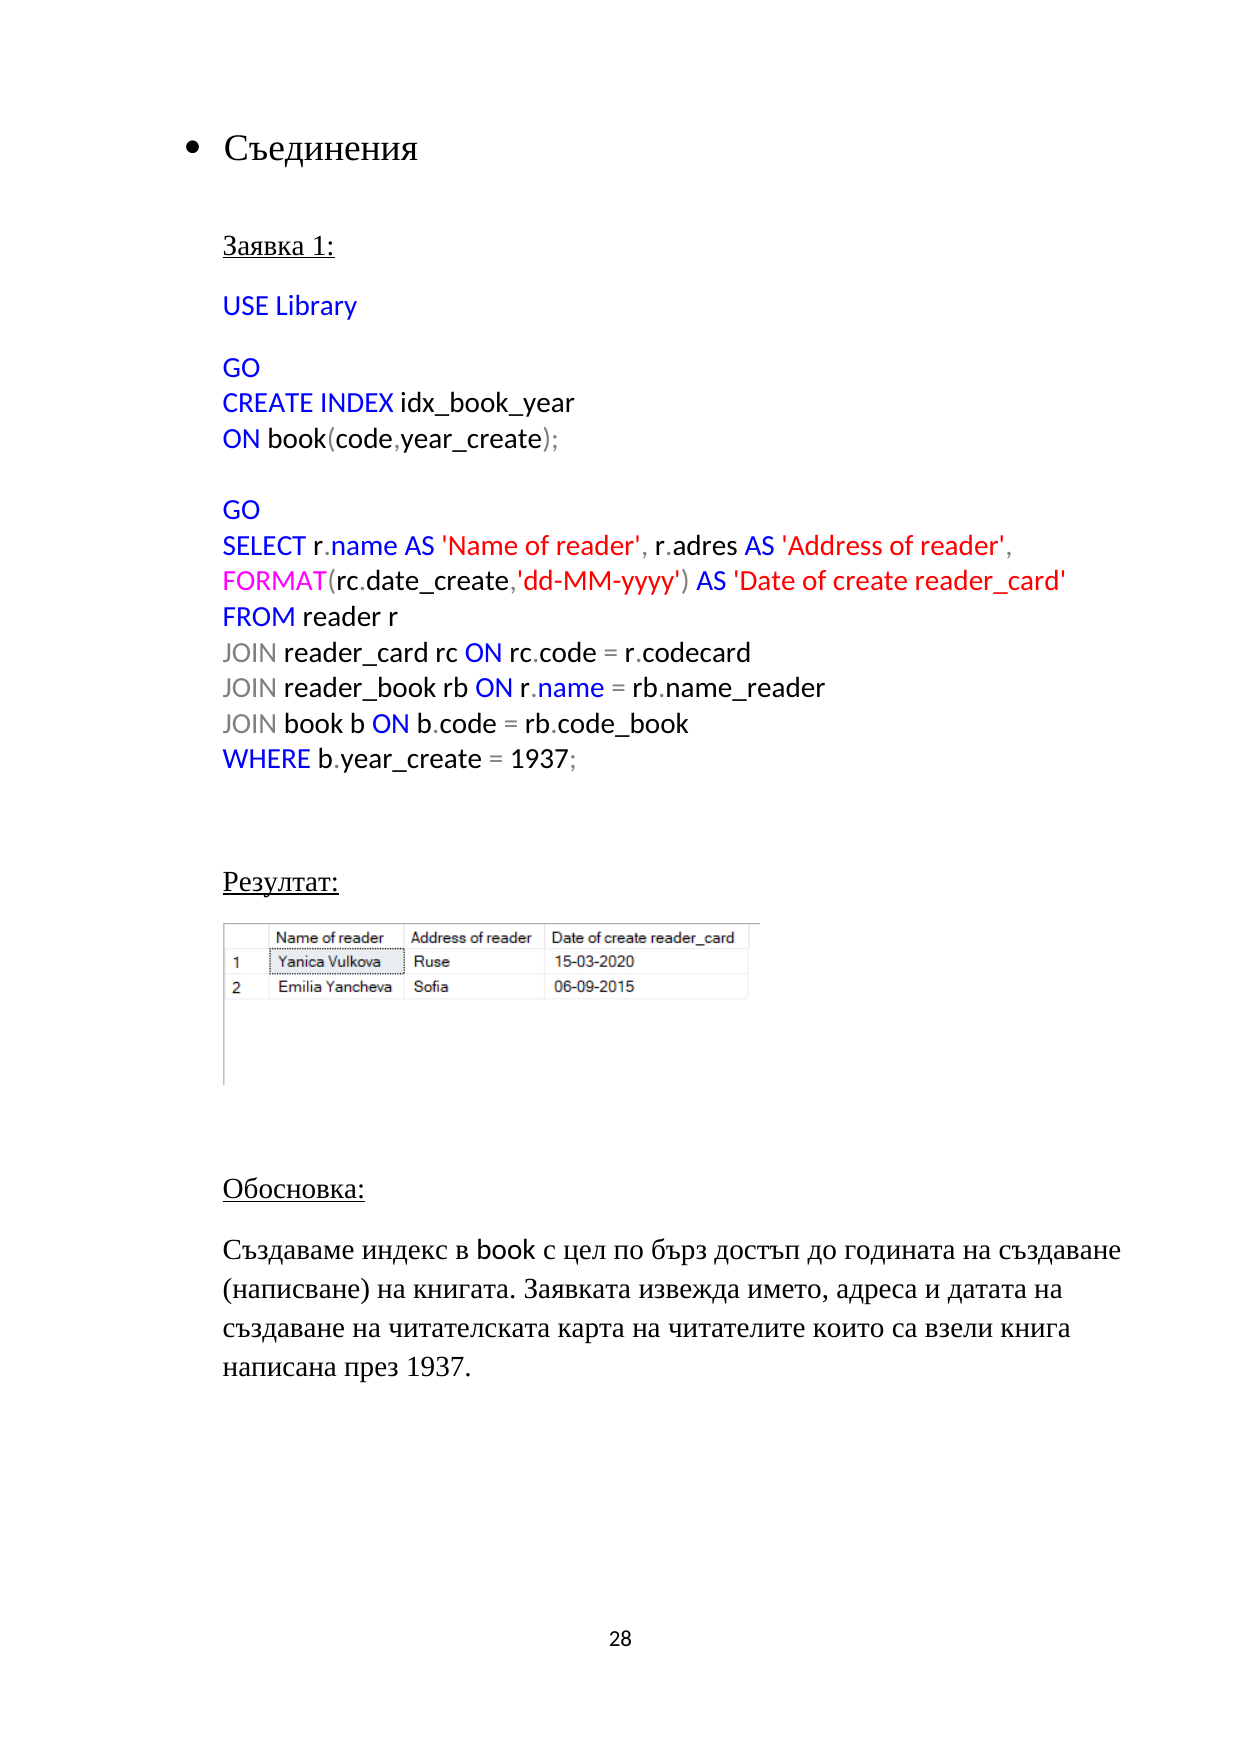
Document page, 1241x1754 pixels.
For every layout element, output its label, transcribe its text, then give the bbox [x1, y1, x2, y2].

text GO [149, 349, 1165, 384]
text Заявка 1: [222, 228, 1165, 261]
text Обосновка: [222, 1172, 1165, 1205]
text JOIN book b ON b.code = rb.code_book [149, 705, 1165, 741]
text Създаваме индекс в book с цел по бърз достъп до годината на създаване (написване) на книгата. Заявката извежда името, адреса и датата на създаване на читателската карта на читателите които са взели книга написана през 1937. [222, 1231, 1165, 1382]
text SELECT r.name AS 'Name of reader', r.adres AS 'Address of reader', FORMAT(rc.date_create,'dd-MM-yyyy') AS 'Date of create reader_card' [222, 527, 1165, 598]
text FROM reader r [149, 598, 1165, 634]
text GO [149, 491, 1165, 527]
subtitle Съединения [186, 125, 1165, 168]
text JOIN reader_card rc ON rc.code = r.codecard [149, 634, 1165, 669]
text USE Library [222, 287, 1165, 323]
text WHERE b.year_create = 1937; [222, 741, 1165, 776]
text JOIN reader_book rb ON r.name = rb.name_reader [149, 669, 1165, 705]
picture [222, 923, 760, 1085]
text Резултат: [222, 864, 1165, 898]
text CREATE INDEX idx_book_year [149, 384, 1165, 420]
text ON book(code,year_create); [149, 420, 1165, 456]
